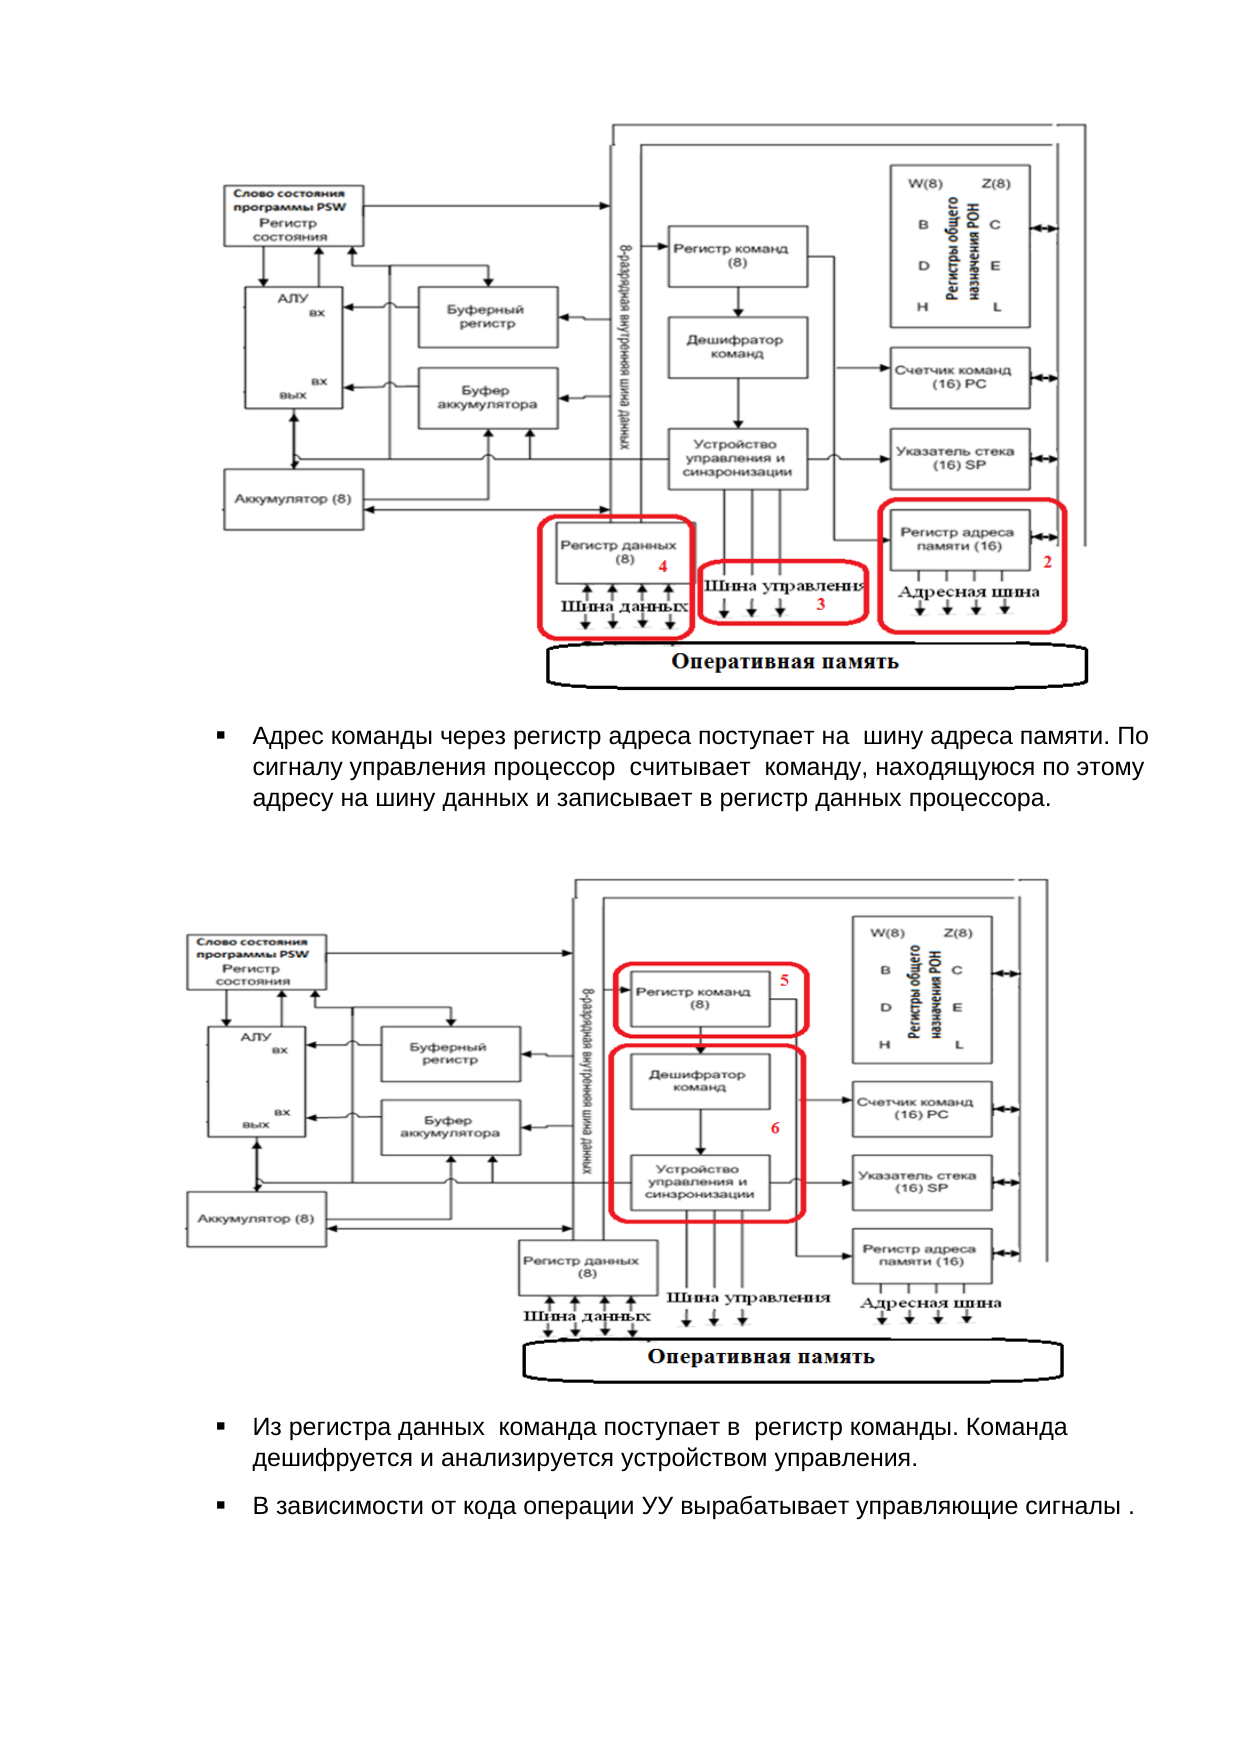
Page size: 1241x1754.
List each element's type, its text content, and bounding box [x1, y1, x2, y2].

list В зависимости от кода операции УУ вырабатывает управляющие сигналы . [215, 1491, 1152, 1520]
picture [177, 878, 1081, 1394]
list Из регистра данных команда поступает в регистр команды. Команда дешифруется и анализируется устройством управления. [215, 1412, 1152, 1472]
picture [214, 118, 1110, 702]
list Адрес команды через регистр адреса поступает на шину адреса памяти. По сигналу управления процессор считывает команду, находящуюся по этому адресу на шину данных и записывает в регистр данных процессора. [215, 721, 1152, 812]
